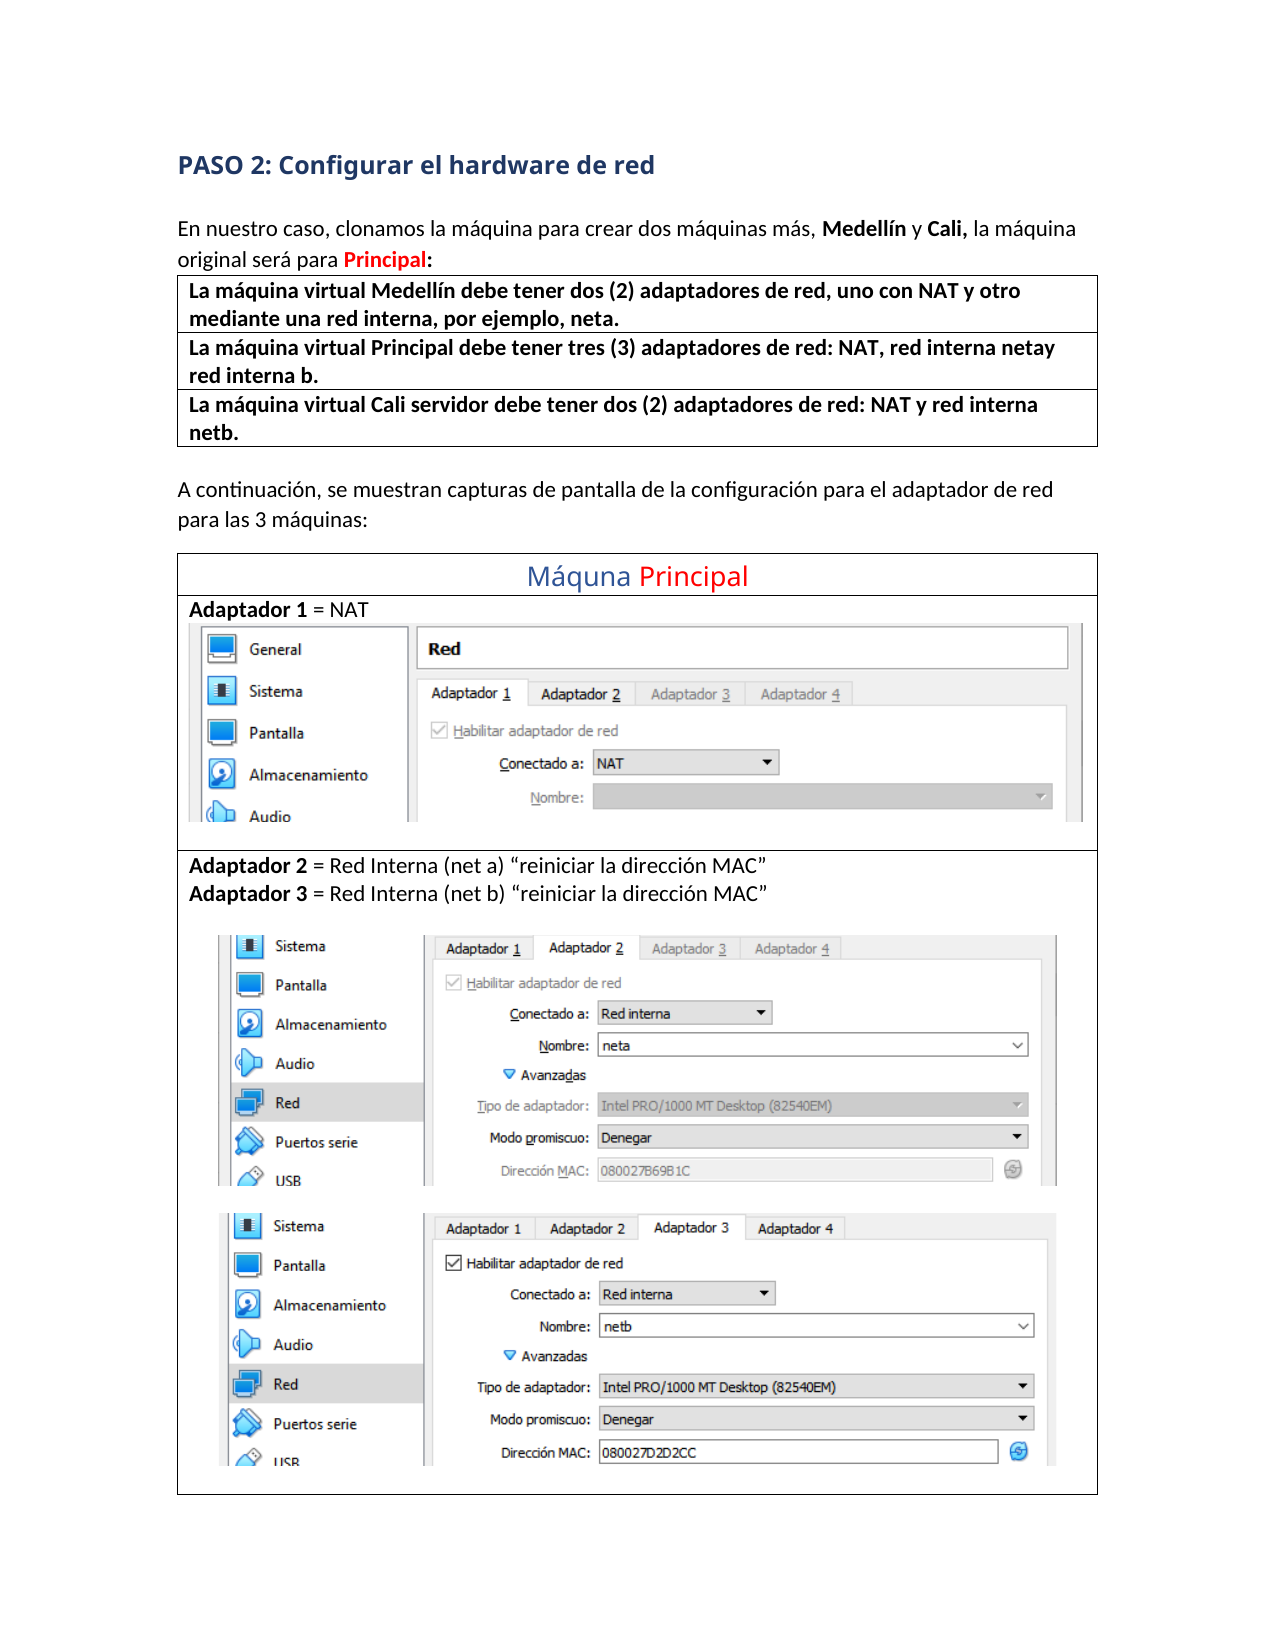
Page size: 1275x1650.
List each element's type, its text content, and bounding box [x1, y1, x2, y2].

table_header Máquna Principal [178, 554, 1097, 594]
picture [218, 1213, 1057, 1466]
table_header La máquina virtual Medellín debe tener dos (2) adaptadores de red, uno con NAT y otro mediante una red interna, por ejemplo, neta. [178, 276, 1097, 332]
subtitle PASO 2: Configurar el hardware de red [177, 148, 1098, 182]
table_cell La máquina virtual Cali servidor debe tener dos (2) adaptadores de red: NAT y red interna netb. [178, 390, 1097, 446]
text A continuación, se muestran capturas de pantalla de la configuración para el adaptador de red para las 3 máquinas: [177, 475, 1098, 533]
table_cell Adaptador 1 = NAT [178, 596, 1097, 850]
text En nuestro caso, clonamos la máquina para crear dos máquinas más, Medellín y Cali, la máquina original será para Principal: [177, 214, 1098, 273]
picture [218, 935, 1057, 1186]
picture [188, 623, 1083, 822]
table_cell Adaptador 2 = Red Interna (net a) “reiniciar la dirección MAC” Adaptador 3 = Red Interna (net b) “reiniciar la dirección MAC” [178, 851, 1097, 1494]
table_cell La máquina virtual Principal debe tener tres (3) adaptadores de red: NAT, red interna netay red interna b. [178, 333, 1097, 389]
